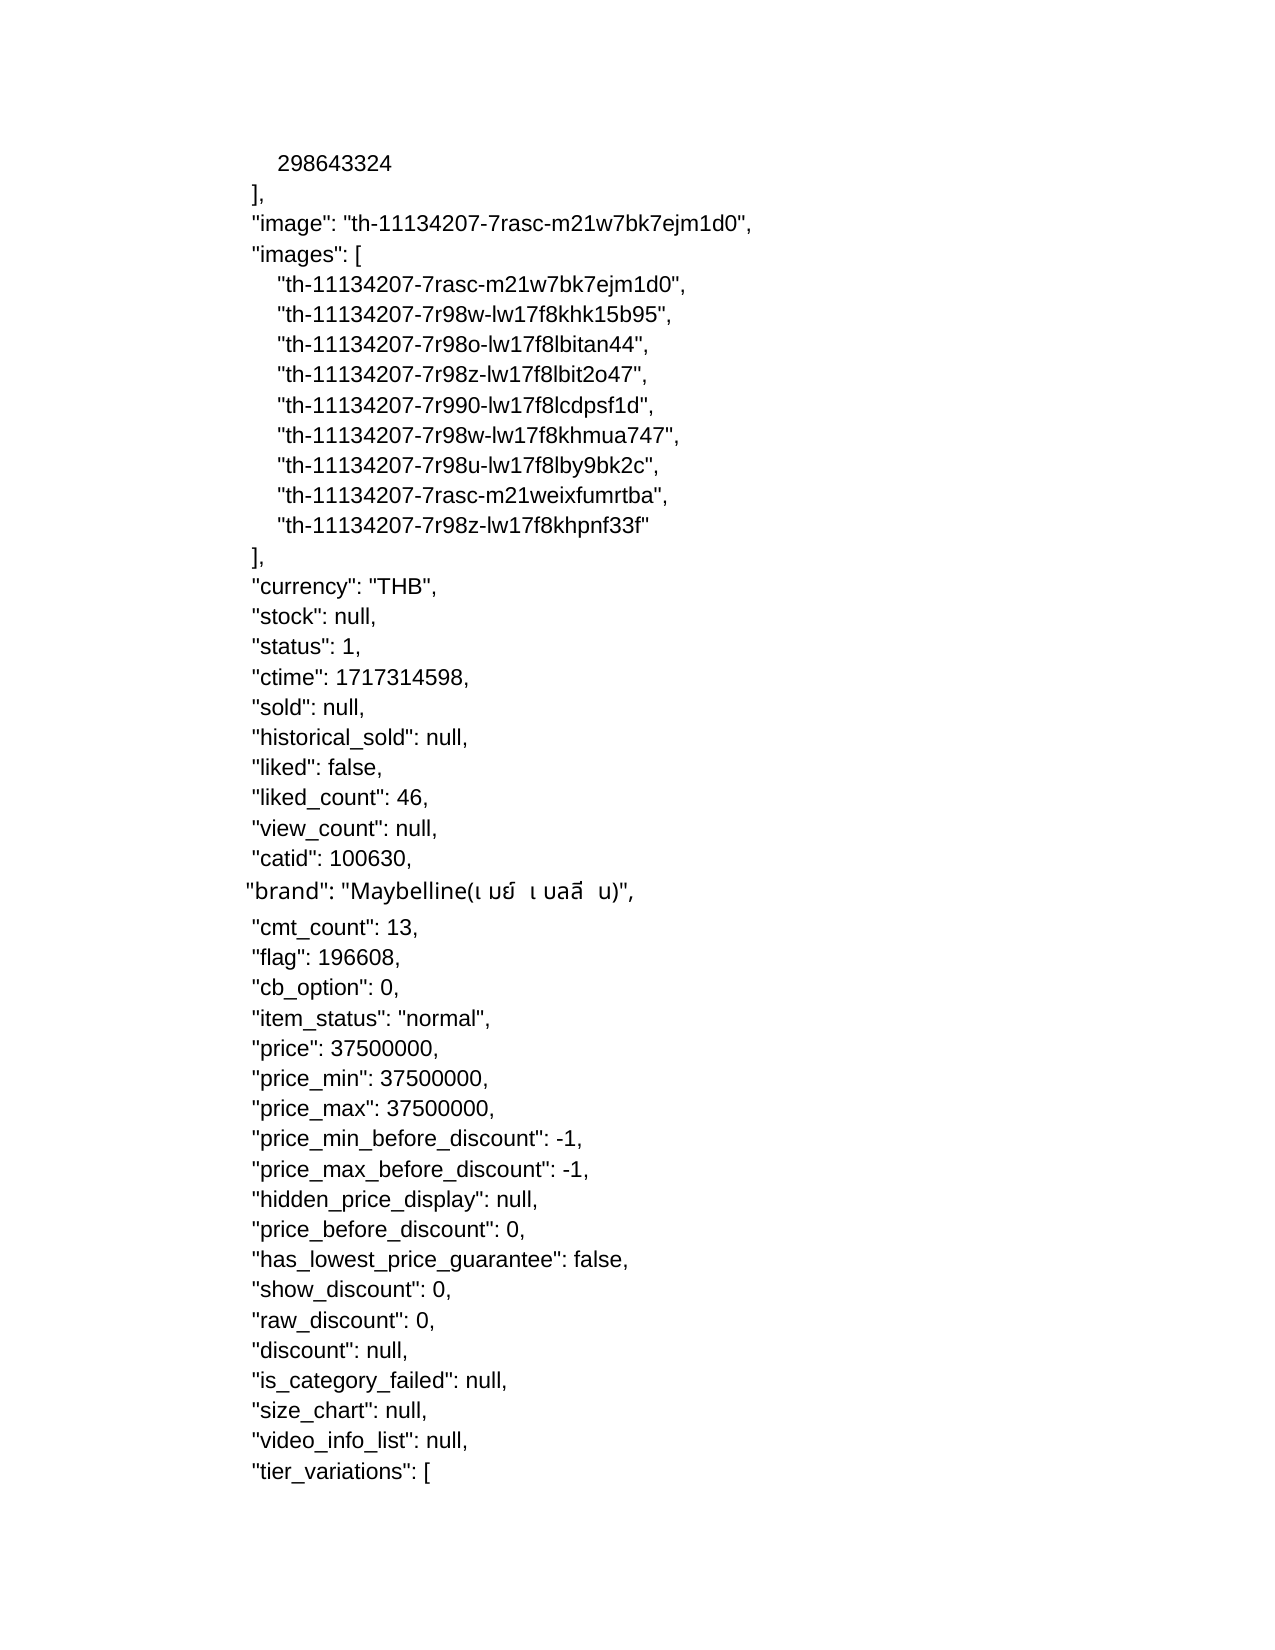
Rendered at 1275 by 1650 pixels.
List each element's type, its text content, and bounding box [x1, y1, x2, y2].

text "size_chart": null, [150, 1397, 1125, 1423]
text "th-11134207-7r98w-lw17f8khmua747", [150, 422, 1125, 448]
text "price_max": 37500000, [150, 1095, 1125, 1121]
text "th-11134207-7r98z-lw17f8lbit2o47", [150, 361, 1125, 388]
text "tier_variations": [ [150, 1458, 1125, 1484]
text "status": 1, [150, 633, 1125, 660]
text "price_before_discount": 0, [150, 1216, 1125, 1242]
text ], [150, 543, 1125, 569]
text "flag": 196608, [150, 944, 1125, 970]
text "image": "th-11134207-7rasc-m21w7bk7ejm1d0", [150, 210, 1125, 237]
text "cb_option": 0, [150, 974, 1125, 1001]
text "cmt_count": 13, [150, 914, 1125, 940]
text "hidden_price_display": null, [150, 1186, 1125, 1212]
text "images": [ [150, 241, 1125, 267]
text "th-11134207-7r98u-lw17f8lby9bk2c", [150, 452, 1125, 478]
text "price": 37500000, [150, 1035, 1125, 1061]
text "price_min": 37500000, [150, 1065, 1125, 1091]
text "price_max_before_discount": -1, [150, 1156, 1125, 1182]
text "raw_discount": 0, [150, 1307, 1125, 1333]
text "th-11134207-7rasc-m21weixfumrtba", [150, 482, 1125, 509]
text ], [150, 180, 1125, 207]
text "th-11134207-7rasc-m21w7bk7ejm1d0", [150, 271, 1125, 297]
text "th-11134207-7r98z-lw17f8khpnf33f" [150, 512, 1125, 539]
text "th-11134207-7r98o-lw17f8lbitan44", [150, 331, 1125, 358]
text "show_discount": 0, [150, 1276, 1125, 1303]
text "video_info_list": null, [150, 1427, 1125, 1454]
text "sold": null, [150, 694, 1125, 720]
text "view_count": null, [150, 814, 1125, 841]
text "discount": null, [150, 1337, 1125, 1363]
text "is_category_failed": null, [150, 1367, 1125, 1393]
text 298643324 [150, 150, 1125, 176]
text "ctime": 1717314598, [150, 663, 1125, 690]
text "catid": 100630, [150, 845, 1125, 871]
text "liked_count": 46, [150, 784, 1125, 811]
text "price_min_before_discount": -1, [150, 1125, 1125, 1152]
text "brand": "Maybelline(เมย์เบลลีน)", [150, 875, 1125, 909]
text "th-11134207-7r990-lw17f8lcdpsf1d", [150, 392, 1125, 418]
text "item_status": "normal", [150, 1004, 1125, 1031]
text "has_lowest_price_guarantee": false, [150, 1246, 1125, 1272]
text "th-11134207-7r98w-lw17f8khk15b95", [150, 301, 1125, 327]
text "liked": false, [150, 754, 1125, 781]
text "currency": "THB", [150, 573, 1125, 599]
text "historical_sold": null, [150, 724, 1125, 750]
text "stock": null, [150, 603, 1125, 629]
